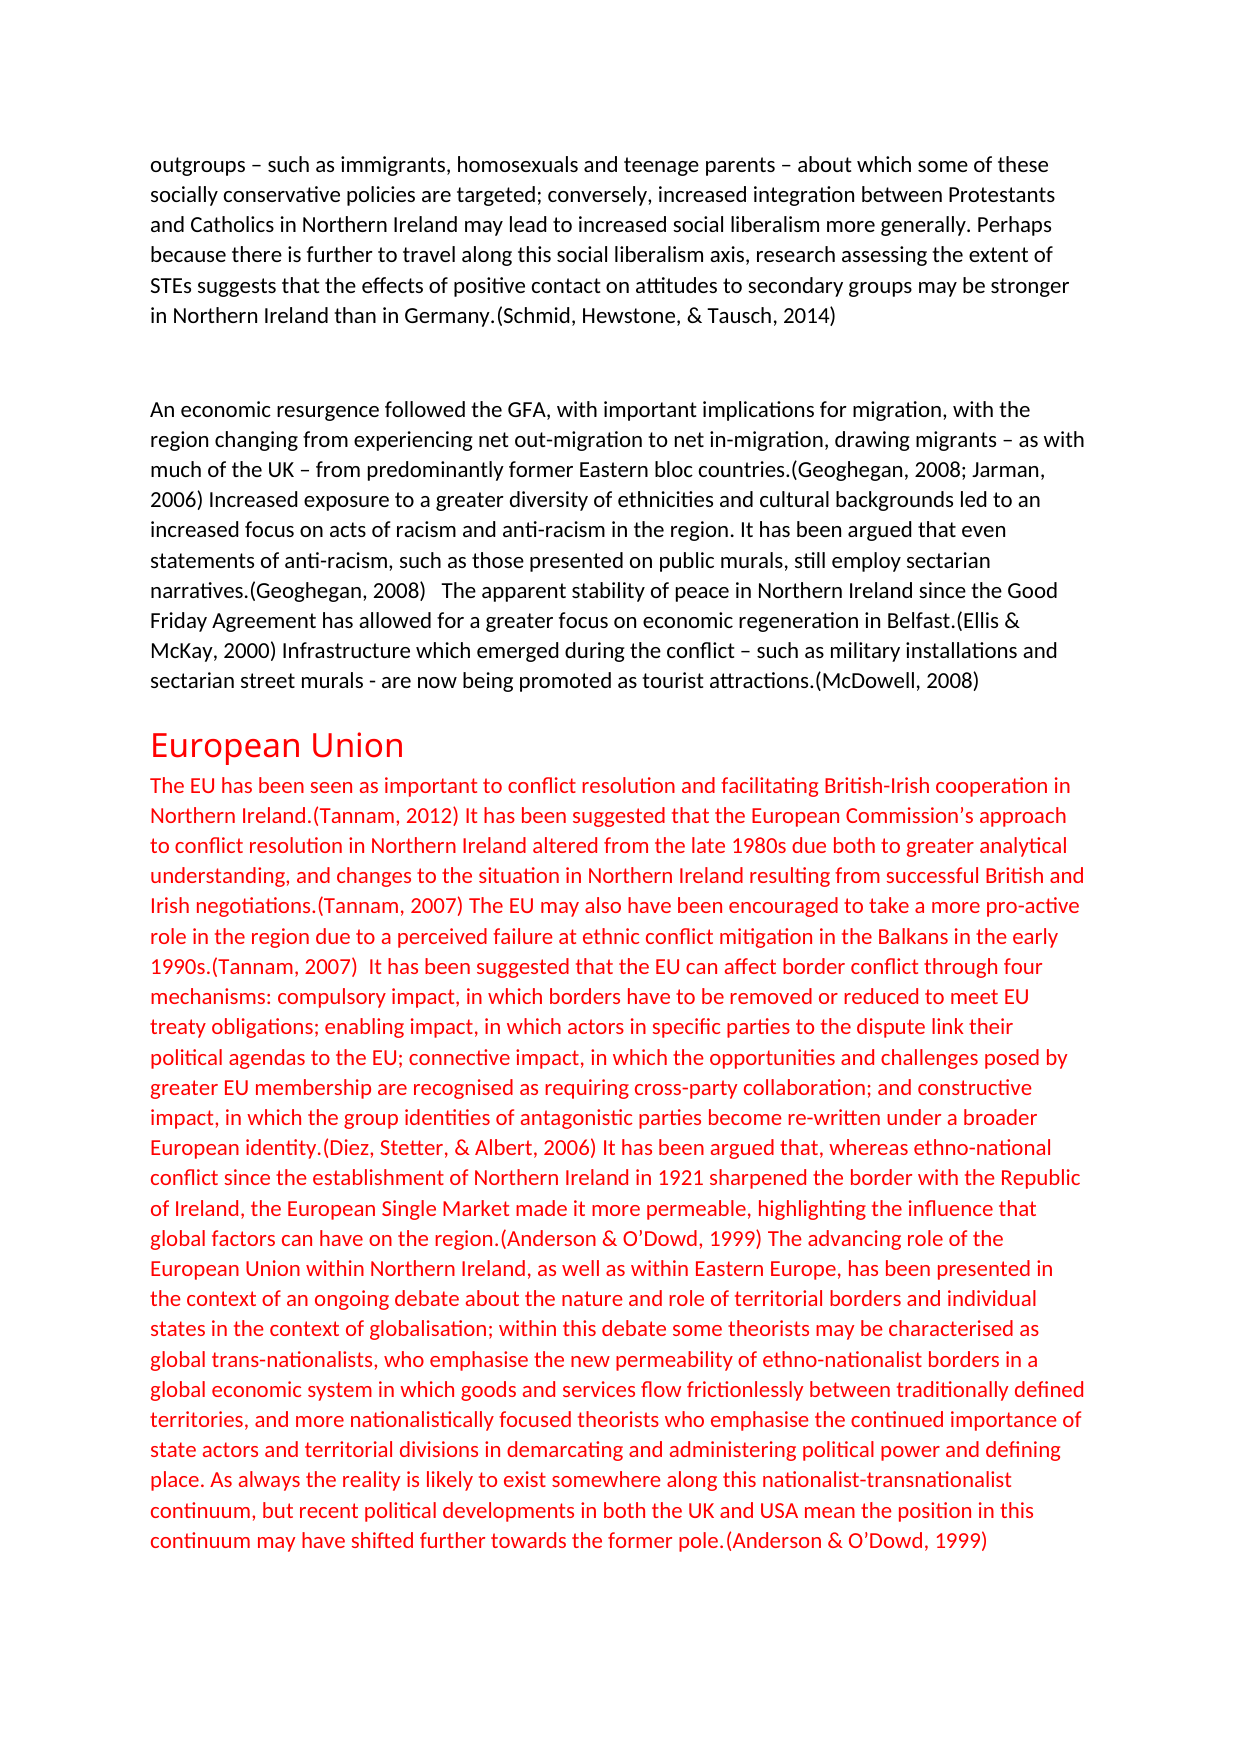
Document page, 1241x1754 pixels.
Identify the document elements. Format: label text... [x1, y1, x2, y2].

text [150, 150, 1090, 329]
subtitle European Union [150, 722, 1090, 767]
text An economic resurgence followed the GFA, with important implications for migration, with the region changing from experiencing net out-migration to net in-migration, drawing migrants – as with much of the UK – from predominantly former Eastern bloc countries.(Geoghegan, 2008; Jarman, 2006) Increased exposure to a greater diversity of ethnicities and cultural backgrounds led to an increased focus on acts of racism and anti-racism in the region. It has been argued that even statements of anti-racism, such as those presented on public murals, still employ sectarian narratives.(Geoghegan, 2008) The apparent stability of peace in Northern Ireland since the Good Friday Agreement has allowed for a greater focus on economic regeneration in Belfast.(Ellis & McKay, 2000) Infrastructure which emerged during the conflict – such as military installations and sectarian street murals - are now being promoted as tourist attractions.(McDowell, 2008) [150, 395, 1090, 695]
text The EU has been seen as important to conflict resolution and facilitating British-Irish cooperation in Northern Ireland.(Tannam, 2012) It has been suggested that the European Commission’s approach to conflict resolution in Northern Ireland altered from the late 1980s due both to greater analytical understanding, and changes to the situation in Northern Ireland resulting from successful British and Irish negotiations.(Tannam, 2007) The EU may also have been encouraged to take a more pro-active role in the region due to a perceived failure at ethnic conflict mitigation in the Balkans in the early 1990s.(Tannam, 2007) It has been suggested that the EU can affect border conflict through four mechanisms: compulsory impact, in which borders have to be removed or reduced to meet EU treaty obligations; enabling impact, in which actors in specific parties to the dispute link their political agendas to the EU; connective impact, in which the opportunities and challenges posed by greater EU membership are recognised as requiring cross-party collaboration; and constructive impact, in which the group identities of antagonistic parties become re-written under a broader European identity.(Diez, Stetter, & Albert, 2006) It has been argued that, whereas ethno-national conflict since the establishment of Northern Ireland in 1921 sharpened the border with the Republic of Ireland, the European Single Market made it more permeable, highlighting the influence that global factors can have on the region.(Anderson & O’Dowd, 1999) The advancing role of the European Union within Northern Ireland, as well as within Eastern Europe, has been presented in the context of an ongoing debate about the nature and role of territorial borders and individual states in the context of globalisation; within this debate some theorists may be characterised as global trans-nationalists, who emphasise the new permeability of ethno-nationalist borders in a global economic system in which goods and services flow frictionlessly between traditionally defined territories, and more nationalistically focused theorists who emphasise the continued importance of state actors and territorial divisions in demarcating and administering political power and defining place. As always the reality is likely to exist somewhere along this nationalist-transnationalist continuum, but recent political developments in both the UK and USA mean the position in this continuum may have shifted further towards the former pole.(Anderson & O’Dowd, 1999) [150, 771, 1090, 1554]
